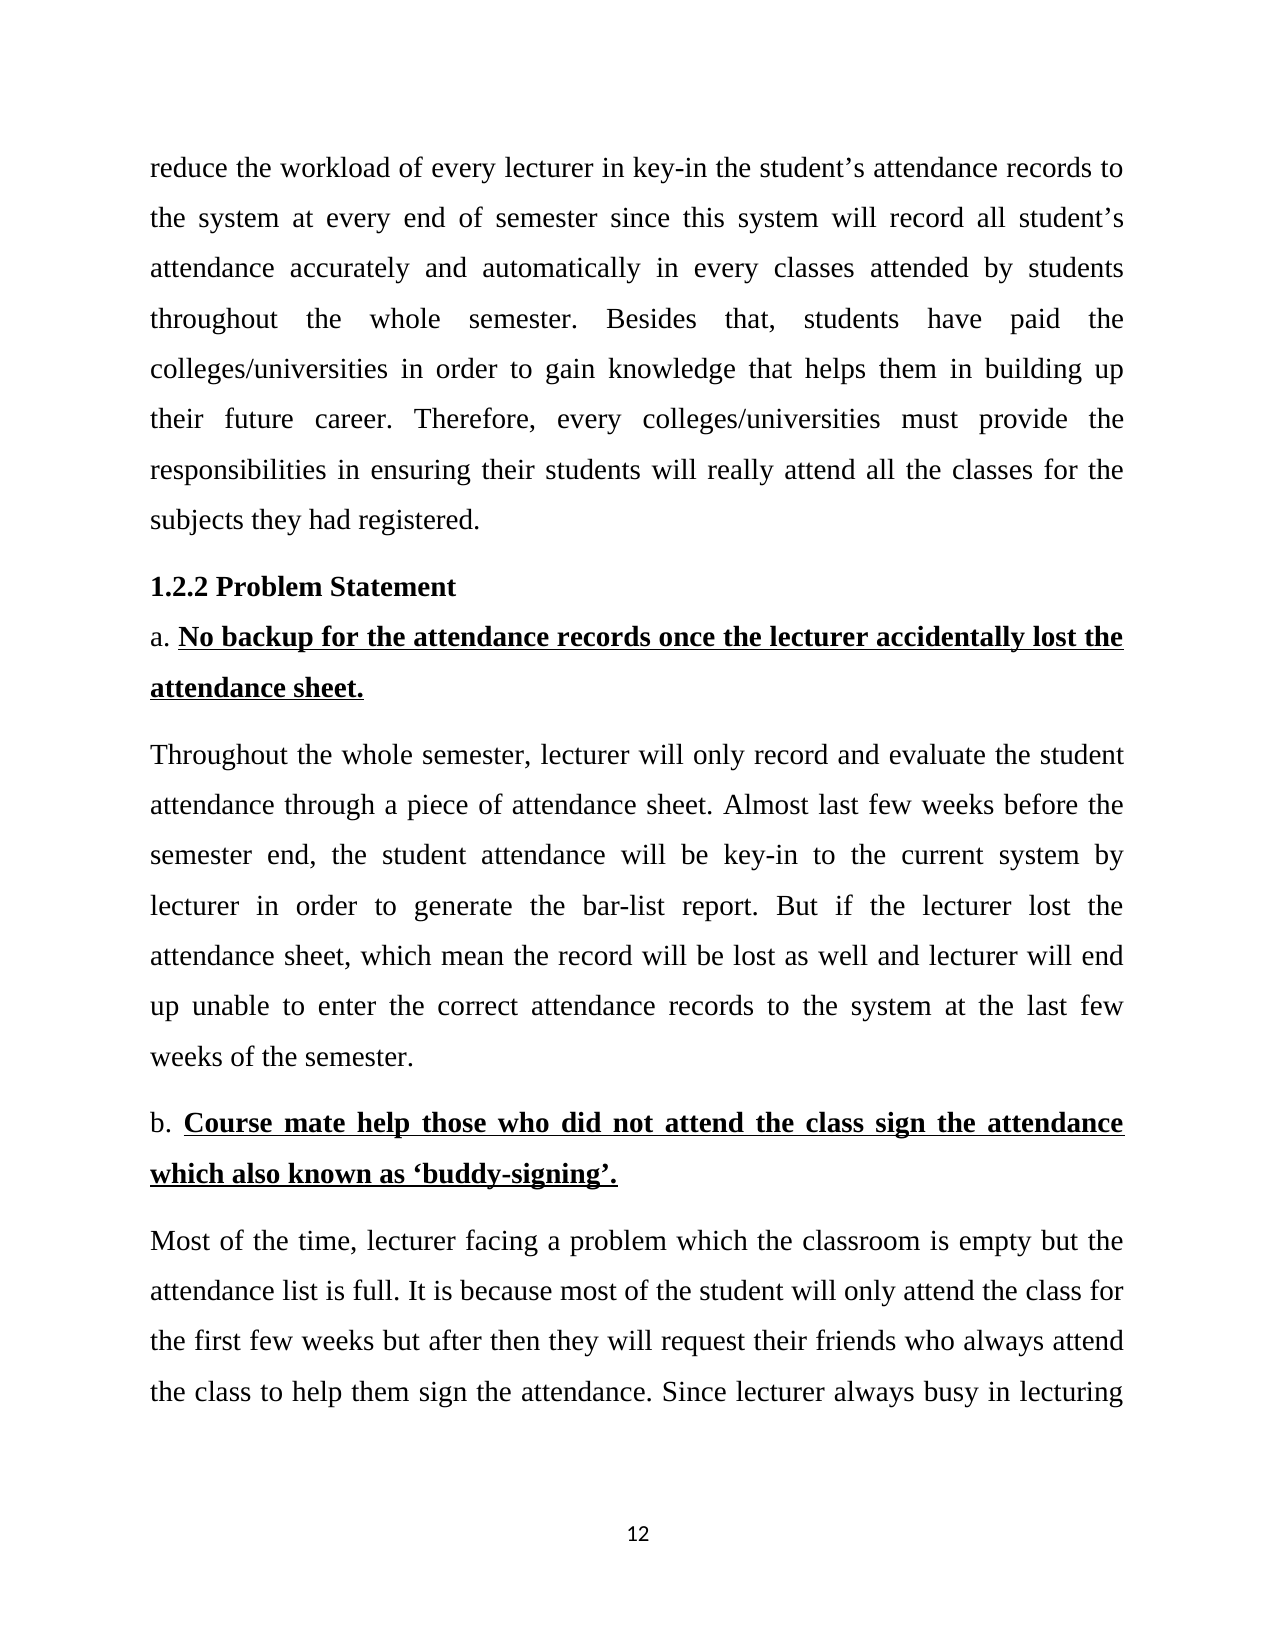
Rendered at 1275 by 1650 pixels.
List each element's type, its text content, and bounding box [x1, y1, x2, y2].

text b. Course mate help those who did not attend the class sign the attendance which also known as ‘buddy-signing’. [150, 1106, 1125, 1189]
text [150, 1223, 1125, 1407]
text a. No backup for the attendance records once the lecturer accidentally lost the attendance sheet. [150, 619, 1125, 703]
subtitle 1.2.2 Problem Statement [150, 569, 1125, 603]
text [150, 150, 1125, 536]
text Throughout the whole semester, lecturer will only record and evaluate the student attendance through a piece of attendance sheet. Almost last few weeks before the semester end, the student attendance will be key-in to the current system by lecturer in order to generate the bar-list report. But if the lecturer lost the attendance sheet, which mean the record will be lost as well and lecturer will end up unable to enter the correct attendance records to the system at the last few weeks of the semester. [150, 737, 1125, 1072]
